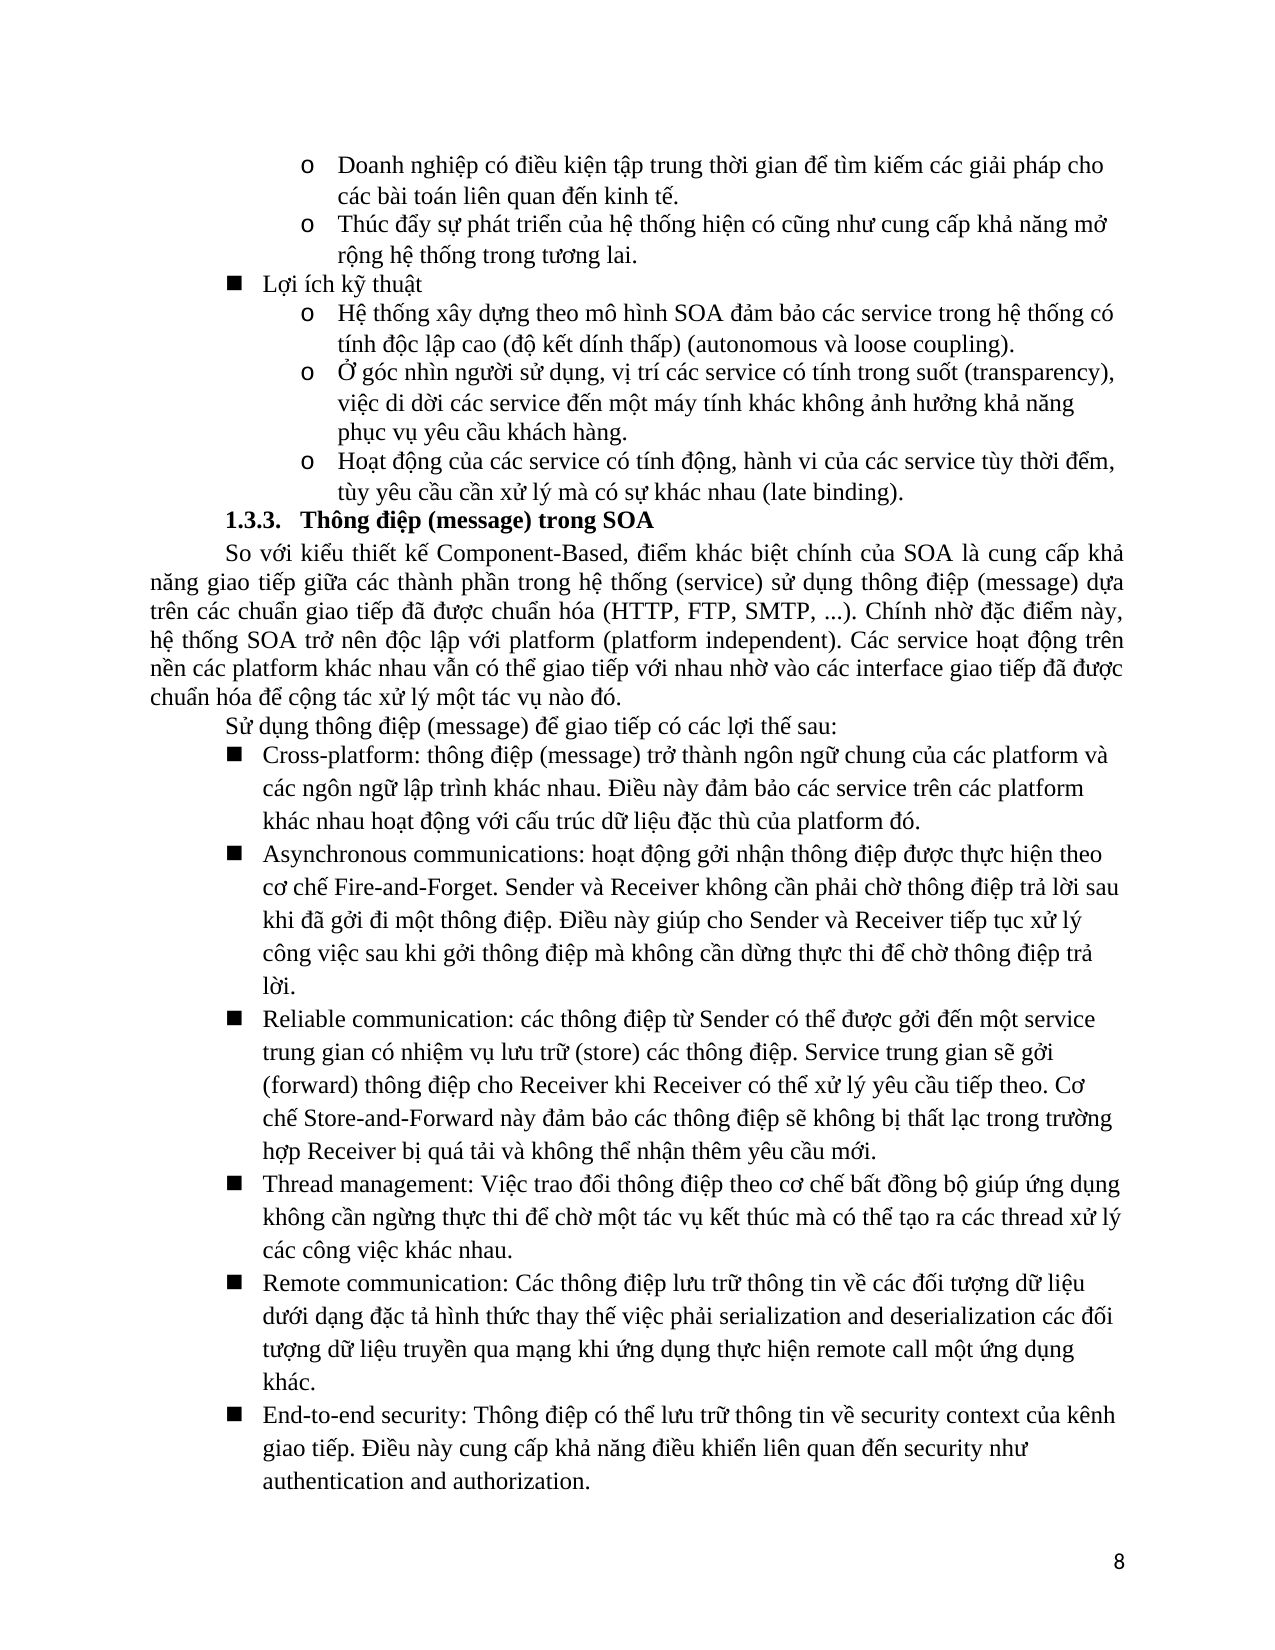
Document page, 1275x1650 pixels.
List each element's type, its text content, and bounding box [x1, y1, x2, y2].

subtitle Thông điệp (message) trong SOA [225, 505, 1125, 534]
list Ở góc nhìn người sử dụng, vị trí các service có tính trong suốt (transparency), việc di dời các service đến một máy tính khác không ảnh hưởng khả năng phục vụ yêu cầu khách hàng. [300, 357, 1125, 446]
list Asynchronous communications: hoạt động gởi nhận thông điệp được thực hiện theo cơ chế Fire-and-Forget. Sender và Receiver không cần phải chờ thông điệp trả lời sau khi đã gởi đi một thông điệp. Điều này giúp cho Sender và Receiver tiếp tục xử lý công việc sau khi gởi thông điệp mà không cần dừng thực thi để chờ thông điệp trả lời. [225, 839, 1125, 999]
list Thread management: Việc trao đổi thông điệp theo cơ chế bất đồng bộ giúp ứng dụng không cần ngừng thực thi để chờ một tác vụ kết thúc mà có thể tạo ra các thread xử lý các công việc khác nhau. [225, 1169, 1125, 1264]
text So với kiểu thiết kế Component-Based, điểm khác biệt chính của SOA là cung cấp khả năng giao tiếp giữa các thành phần trong hệ thống (service) sử dụng thông điệp (message) dựa trên các chuẩn giao tiếp đã được chuẩn hóa (HTTP, FTP, SMTP, ...). Chính nhờ đặc điểm này, hệ thống SOA trở nên độc lập với platform (platform independent). Các service hoạt động trên nền các platform khác nhau vẫn có thể giao tiếp với nhau nhờ vào các interface giao tiếp đã được chuẩn hóa để cộng tác xử lý một tác vụ nào đó. [150, 538, 1125, 711]
list Thúc đẩy sự phát triển của hệ thống hiện có cũng như cung cấp khả năng mở rộng hệ thống trong tương lai. [300, 209, 1125, 269]
list Doanh nghiệp có điều kiện tập trung thời gian để tìm kiếm các giải pháp cho các bài toán liên quan đến kinh tế. [300, 150, 1125, 209]
list Remote communication: Các thông điệp lưu trữ thông tin về các đối tượng dữ liệu dưới dạng đặc tả hình thức thay thế việc phải serialization and deserialization các đối tượng dữ liệu truyền qua mạng khi ứng dụng thực hiện remote call một ứng dụng khác. [225, 1268, 1125, 1396]
list End-to-end security: Thông điệp có thể lưu trữ thông tin về security context của kênh giao tiếp. Điều này cung cấp khả năng điều khiển liên quan đến security như authentication and authorization. [225, 1400, 1125, 1495]
list Cross-platform: thông điệp (message) trở thành ngôn ngữ chung của các platform và các ngôn ngữ lập trình khác nhau. Điều này đảm bảo các service trên các platform khác nhau hoạt động với cấu trúc dữ liệu đặc thù của platform đó. [225, 740, 1125, 834]
list Reliable communication: các thông điệp từ Sender có thể được gởi đến một service trung gian có nhiệm vụ lưu trữ (store) các thông điệp. Service trung gian sẽ gởi (forward) thông điệp cho Receiver khi Receiver có thể xử lý yêu cầu tiếp theo. Cơ chế Store-and-Forward này đảm bảo các thông điệp sẽ không bị thất lạc trong trường hợp Receiver bị quá tải và không thể nhận thêm yêu cầu mới. [225, 1004, 1125, 1165]
list Lợi ích kỹ thuật [225, 269, 1125, 298]
text Sử dụng thông điệp (message) để giao tiếp có các lợi thế sau: [150, 711, 1125, 740]
list Hoạt động của các service có tính động, hành vi của các service tùy thời đểm, tùy yêu cầu cần xử lý mà có sự khác nhau (late binding). [300, 446, 1125, 505]
list Hệ thống xây dựng theo mô hình SOA đảm bảo các service trong hệ thống có tính độc lập cao (độ kết dính thấp) (autonomous và loose coupling). [300, 298, 1125, 357]
